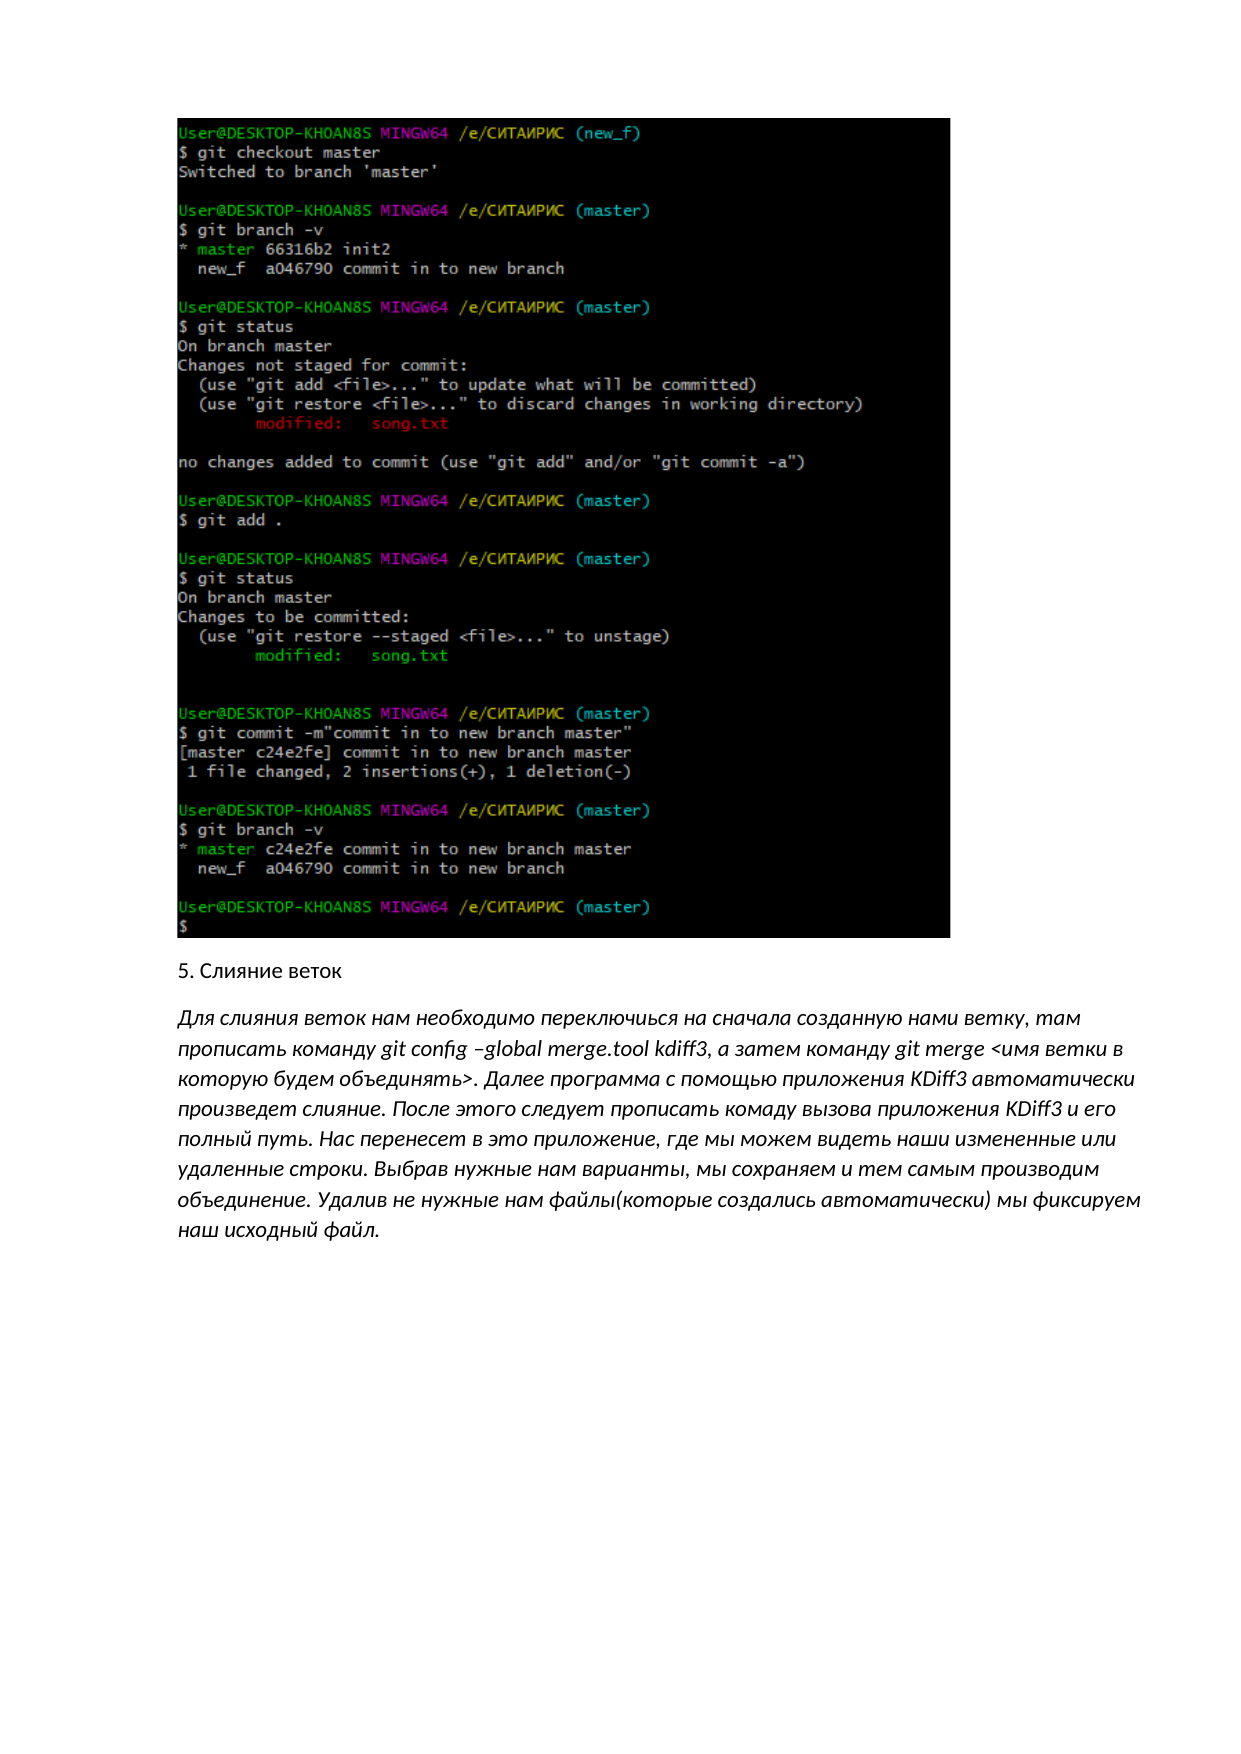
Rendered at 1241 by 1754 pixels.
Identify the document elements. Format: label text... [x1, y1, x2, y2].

text Для слияния веток нам необходимо переключиься на сначала созданную нами ветку, там прописать команду git config –global merge.tool kdiff3, а затем команду git merge <имя ветки в которую будем объединять>. Далее программа с помощью приложения KDiff3 автоматически произведет слияние. После этого следует прописать комаду вызова приложения KDiff3 и его полный путь. Нас перенесет в это приложение, где мы можем видеть наши измененные или удаленные строки. Выбрав нужные нам варианты, мы сохраняем и тем самым производим объединение. Удалив не нужные нам файлы(которые создались автоматически) мы фиксируем наш исходный файл. [177, 1003, 1152, 1243]
picture [177, 118, 951, 938]
text 5. Слияние веток [177, 957, 1152, 984]
